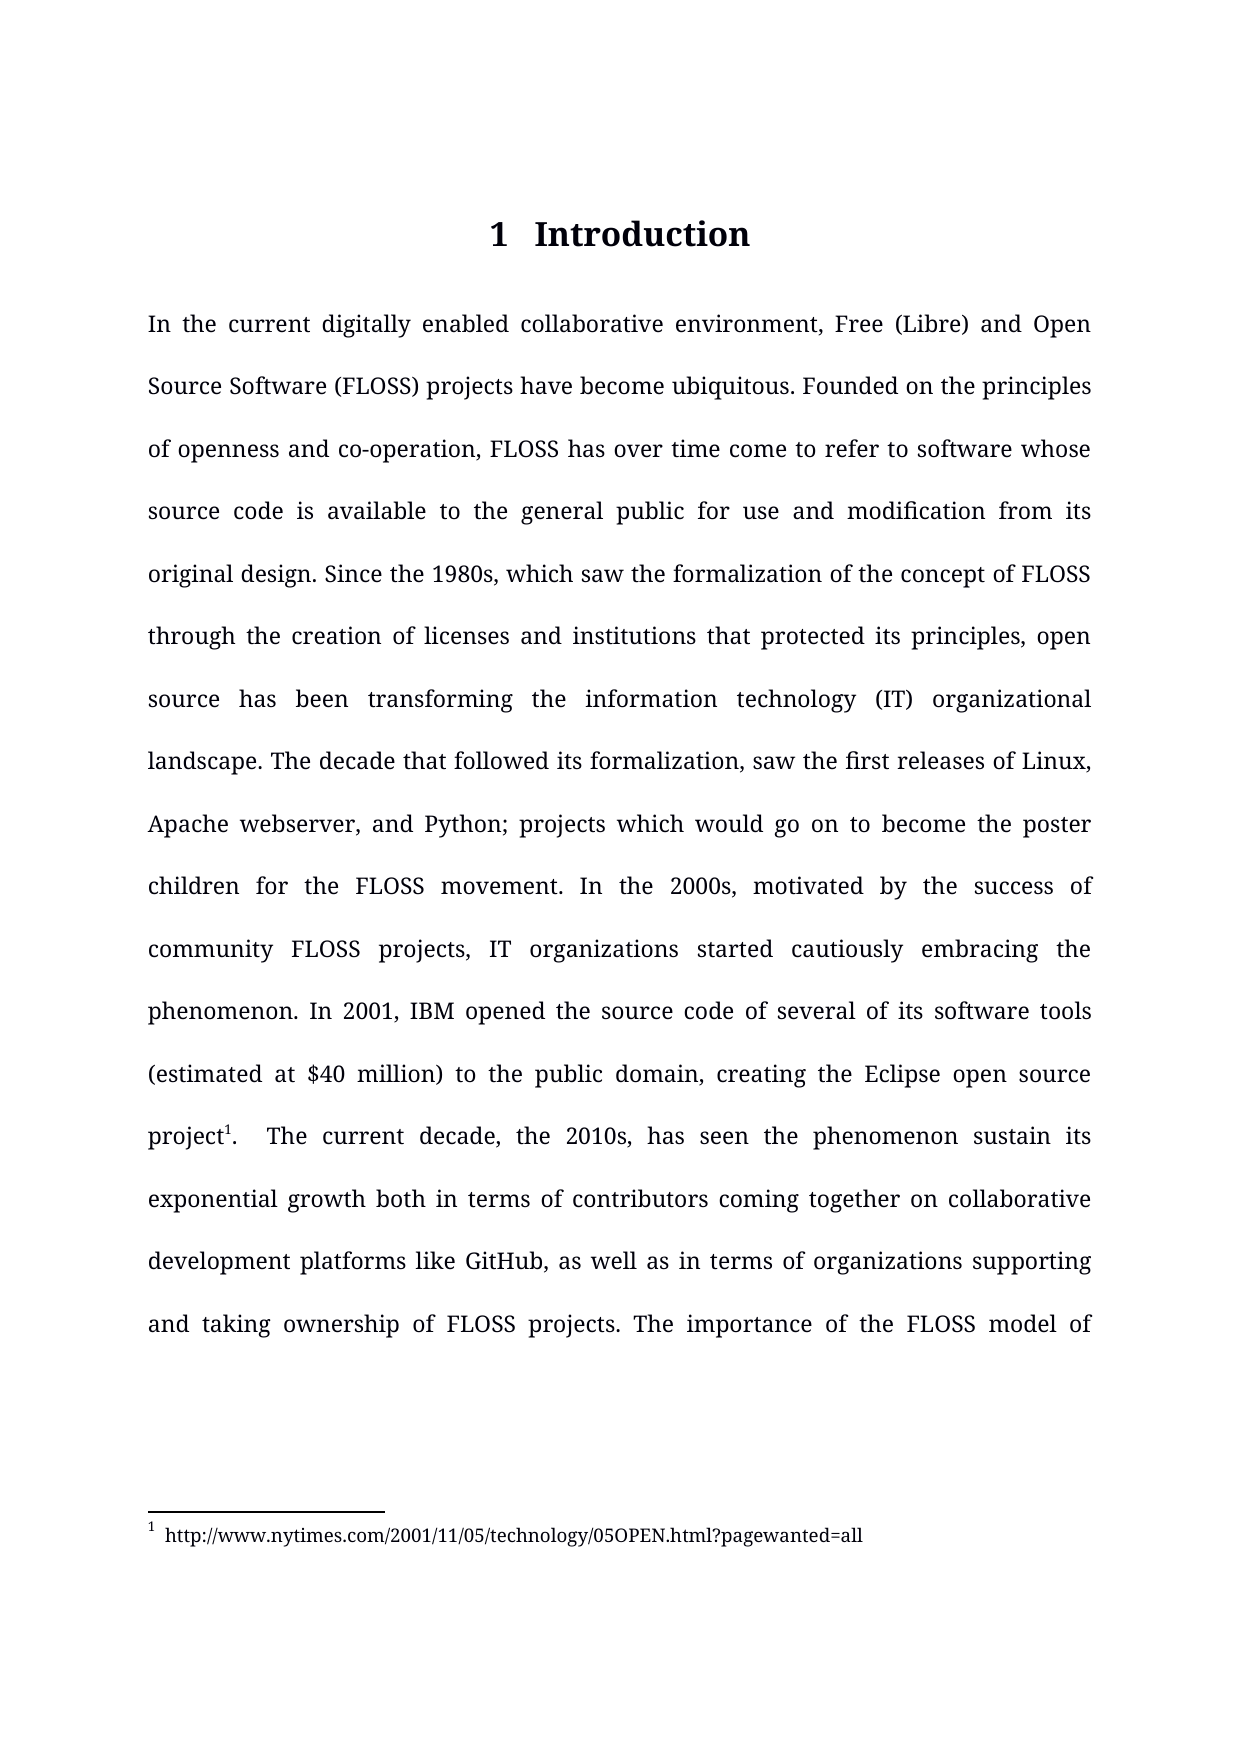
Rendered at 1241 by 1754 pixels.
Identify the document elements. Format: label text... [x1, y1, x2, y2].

subtitle Introduction [148, 211, 1093, 256]
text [148, 308, 1093, 1339]
